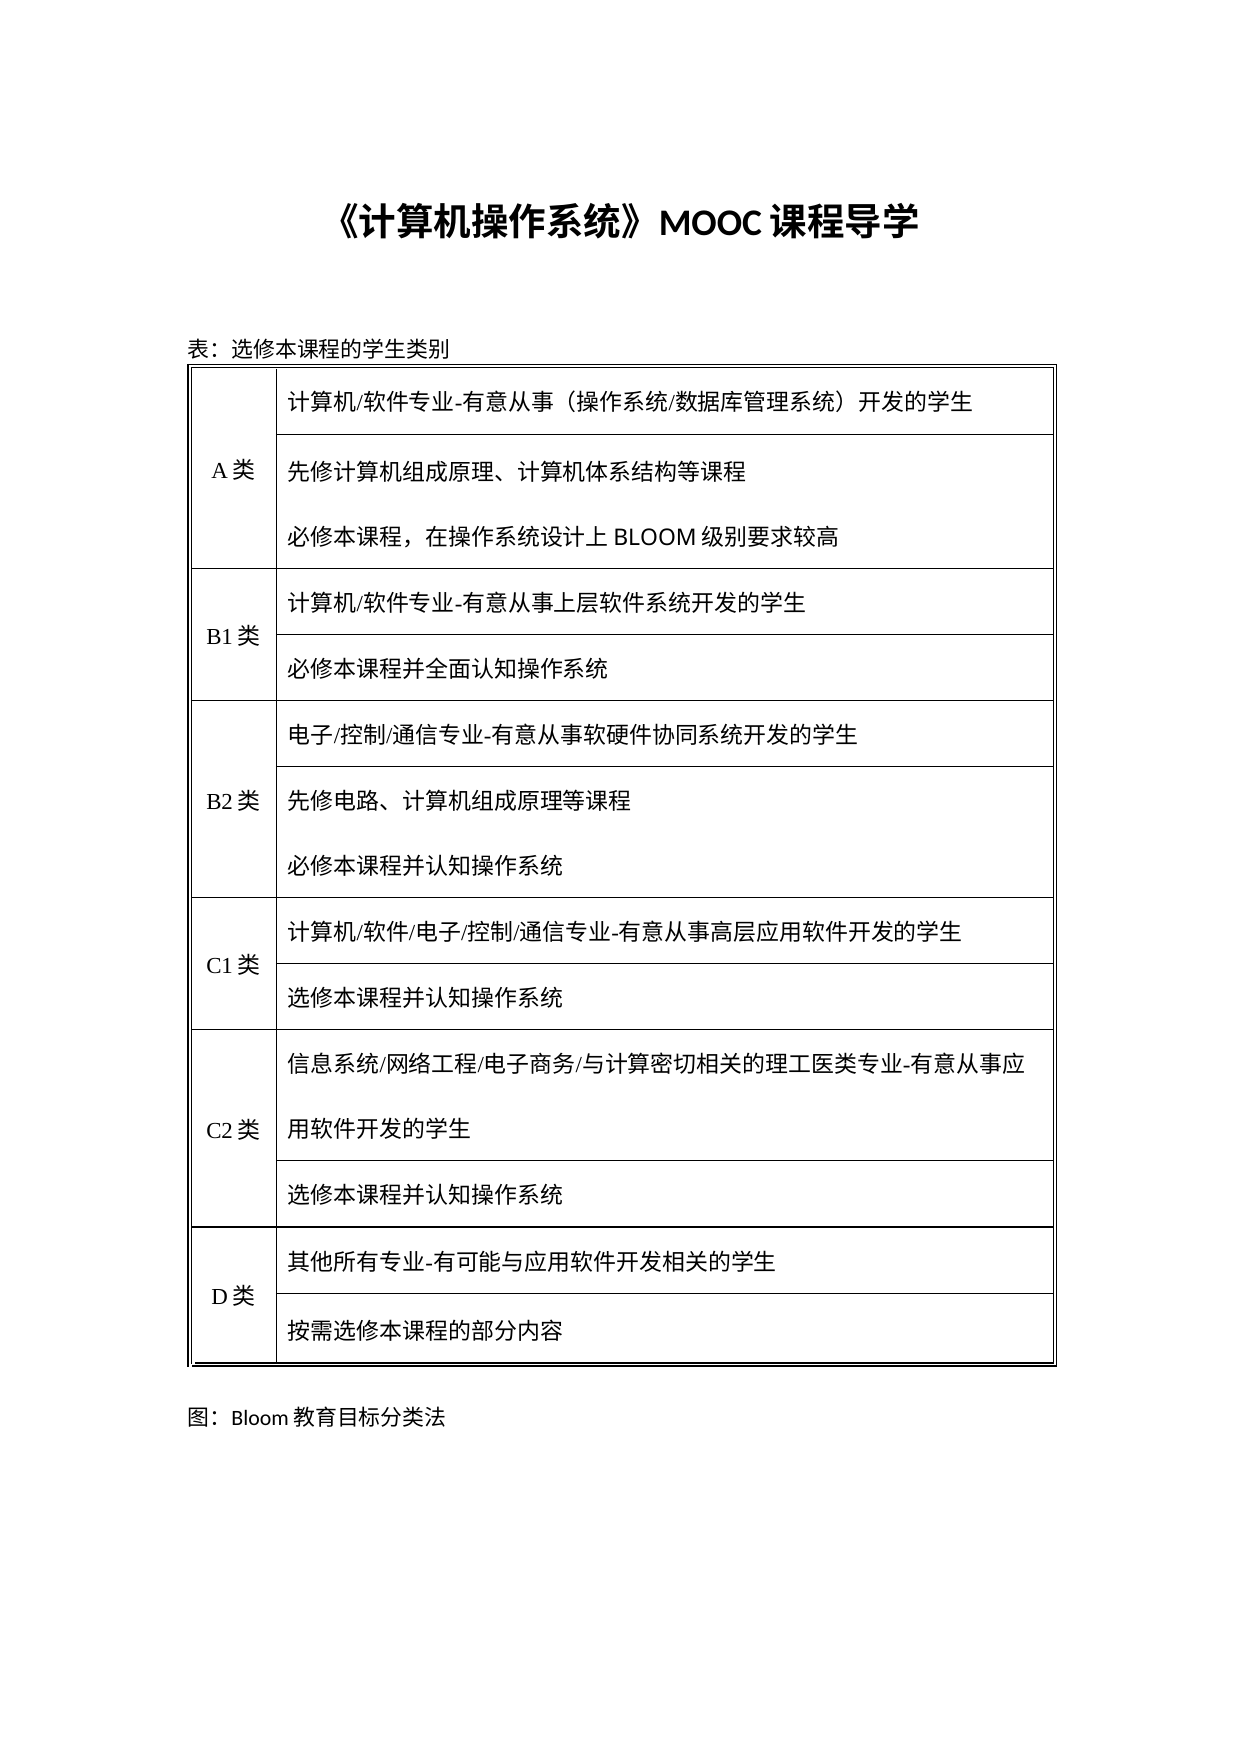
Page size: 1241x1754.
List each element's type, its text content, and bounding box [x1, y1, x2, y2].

table_cell D类 [192, 1228, 276, 1362]
text 图：Bloom教育目标分类法 [187, 1399, 1053, 1432]
table_cell B2类 [192, 701, 276, 897]
text 表：选修本课程的学生类别 [187, 331, 1053, 364]
table_cell C2类 [192, 1030, 276, 1226]
table_cell B1类 [192, 569, 276, 700]
table_cell 计算机/软件专业-有意从事上层软件系统开发的学生 [277, 569, 1053, 634]
table_cell 按需选修本课程的部分内容 [277, 1294, 1053, 1362]
table_cell 计算机/软件/电子/控制/通信专业-有意从事高层应用软件开发的学生 [277, 898, 1053, 963]
table_cell 选修本课程并认知操作系统 [277, 964, 1053, 1029]
subtitle 《计算机操作系统》MOOC课程导学 [187, 187, 1053, 252]
table_cell C1类 [192, 898, 276, 1029]
table_cell 信息系统/网络工程/电子商务/与计算密切相关的理工医类专业-有意从事应用软件开发的学生 [277, 1030, 1053, 1160]
table_cell 先修电路、计算机组成原理等课程 必修本课程并认知操作系统 [277, 767, 1053, 897]
table_cell 先修计算机组成原理、计算机体系结构等课程 必修本课程，在操作系统设计上BLOOM级别要求较高 [277, 435, 1053, 568]
table_cell 选修本课程并认知操作系统 [277, 1161, 1053, 1226]
table_header 计算机/软件专业-有意从事（操作系统/数据库管理系统）开发的学生 [277, 368, 1053, 433]
table_header A类 [192, 368, 276, 568]
table_cell 必修本课程并全面认知操作系统 [277, 635, 1053, 700]
table_cell 电子/控制/通信专业-有意从事软硬件协同系统开发的学生 [277, 701, 1053, 766]
table_cell 其他所有专业-有可能与应用软件开发相关的学生 [277, 1228, 1053, 1292]
